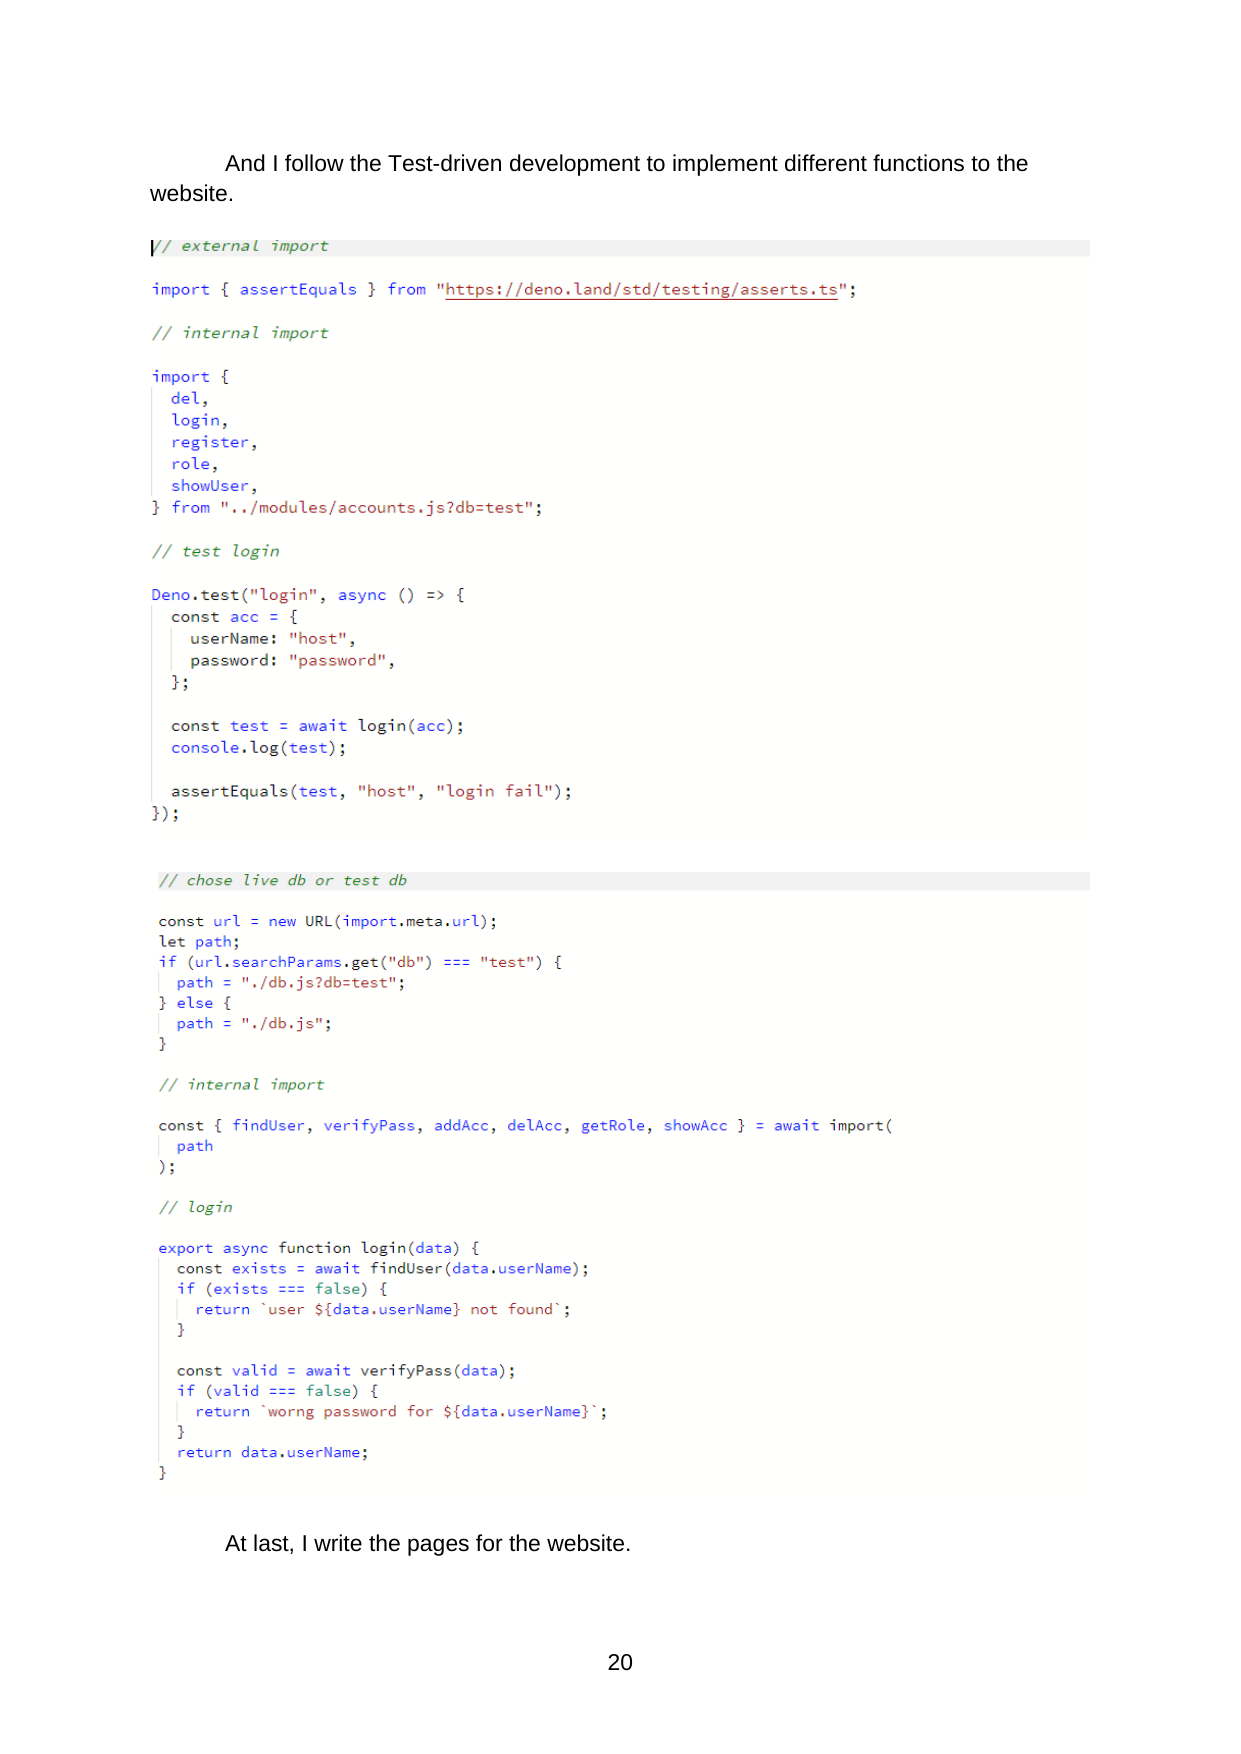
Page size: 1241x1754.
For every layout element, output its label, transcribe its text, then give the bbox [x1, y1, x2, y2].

text At last, I write the pages for the website. [150, 1529, 1090, 1556]
text And I follow the Test-driven development to implement different functions to the website. [150, 150, 1090, 207]
picture [150, 240, 1091, 839]
picture [150, 872, 1091, 1496]
